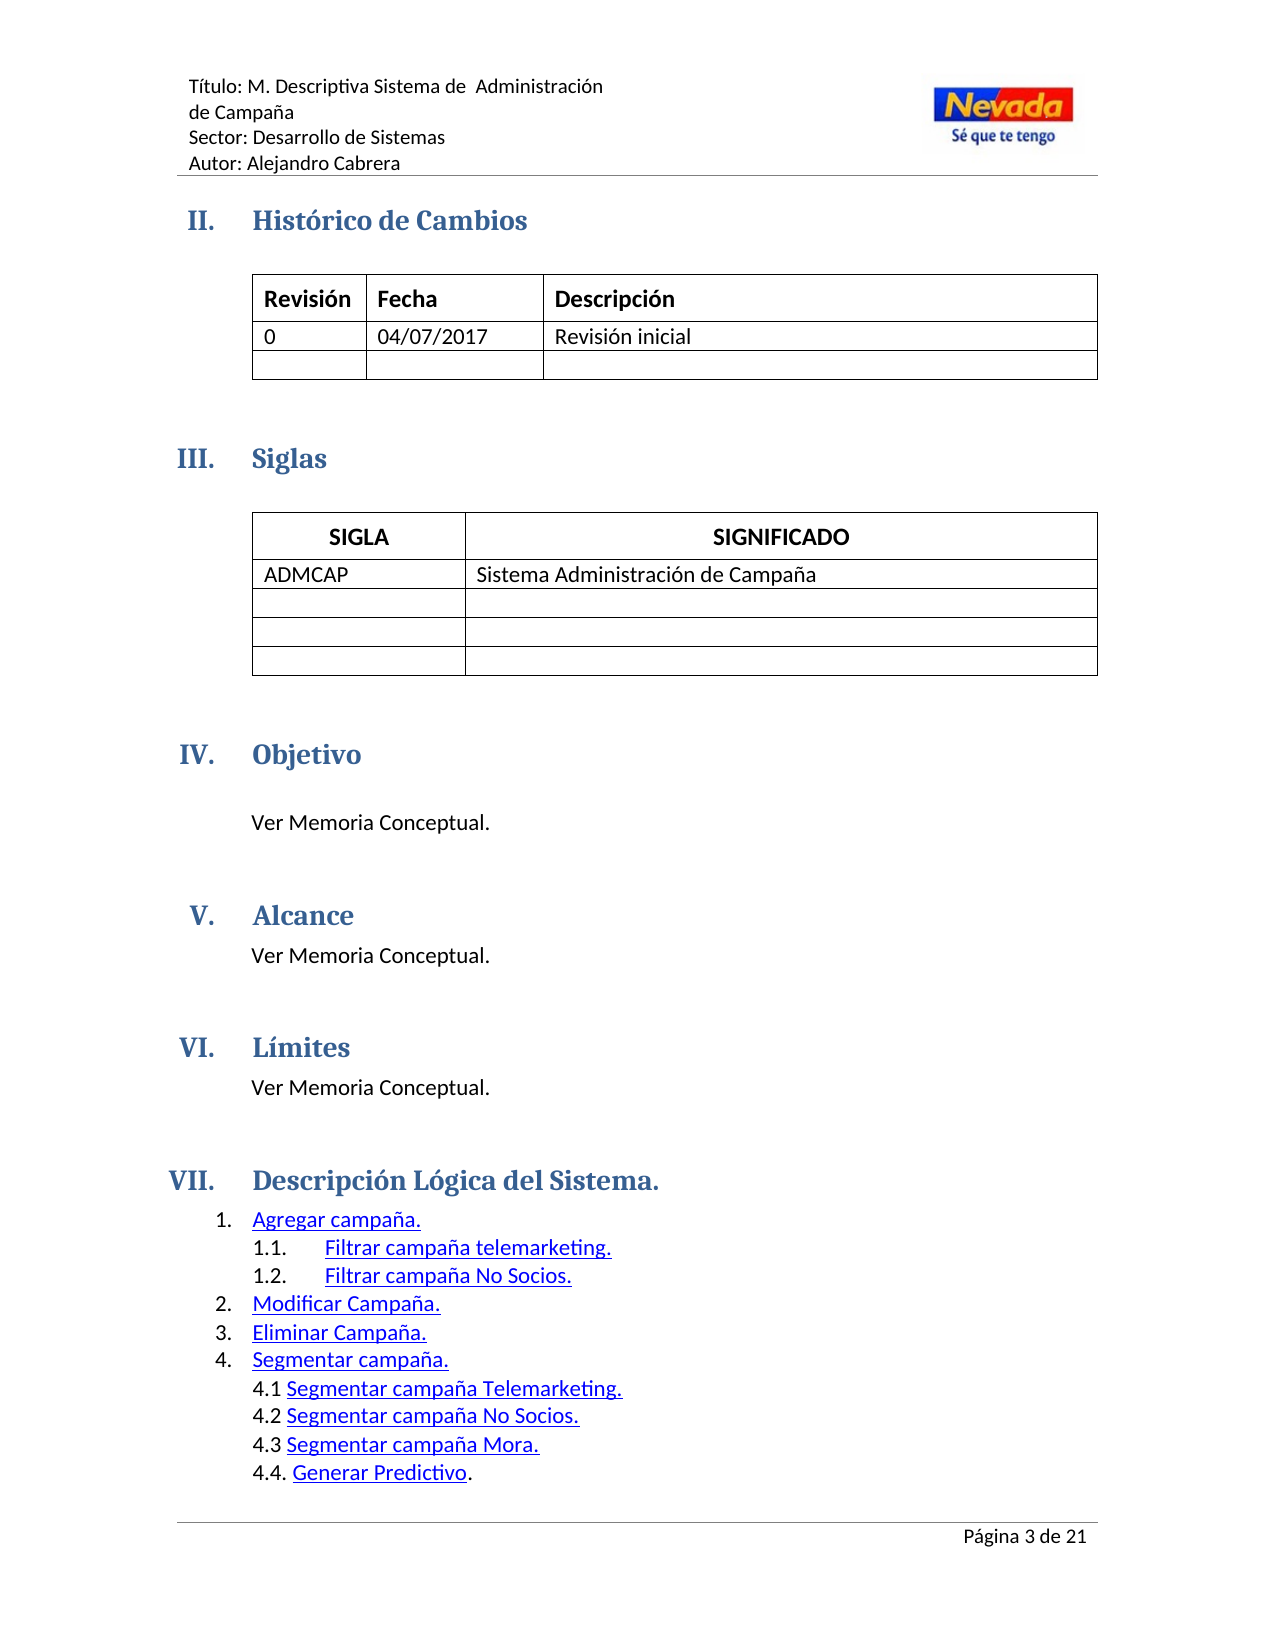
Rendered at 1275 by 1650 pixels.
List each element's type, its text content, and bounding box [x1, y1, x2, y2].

table_header SIGLA [253, 513, 465, 559]
table_cell Revisión inicial [544, 322, 1097, 350]
list Agregar campaña. [215, 1206, 1098, 1233]
table_cell 04/07/2017 [367, 322, 543, 350]
table_header SIGNIFICADO [466, 513, 1097, 559]
table_header Fecha [367, 275, 543, 321]
table_header Revisión [253, 275, 366, 321]
table_cell [544, 351, 1097, 379]
list Filtrar campaña telemarketing. [252, 1233, 1098, 1262]
list 4.4. Generar Predictivo. [252, 1458, 1098, 1486]
table_cell [253, 589, 465, 617]
list 4.1 Segmentar campaña Telemarketing. [252, 1374, 1098, 1402]
subtitle Siglas [215, 442, 1098, 476]
list Modificar Campaña. [215, 1289, 1098, 1318]
subtitle Alcance [215, 899, 1098, 932]
table_header Descripción [544, 275, 1097, 321]
list Filtrar campaña No Socios. [252, 1262, 1098, 1289]
subtitle Límites [215, 1031, 1098, 1065]
subtitle Histórico de Cambios [215, 204, 1098, 238]
table_cell [466, 589, 1097, 617]
text Ver Memoria Conceptual. [213, 941, 1098, 969]
text Ver Memoria Conceptual. [251, 808, 1098, 836]
table_cell ADMCAP [253, 560, 465, 588]
table_cell [253, 618, 465, 646]
subtitle Objetivo [215, 738, 1098, 772]
table_cell [253, 647, 465, 675]
table_cell [466, 647, 1097, 675]
list Eliminar Campaña. [215, 1318, 1098, 1346]
table_cell [466, 618, 1097, 646]
table_cell [367, 351, 543, 379]
table_cell 0 [253, 322, 366, 350]
text Ver Memoria Conceptual. [213, 1073, 1098, 1101]
table_cell [253, 351, 366, 379]
list Segmentar campaña. [215, 1346, 1098, 1374]
table_cell Sistema Administración de Campaña [466, 560, 1097, 588]
subtitle Descripción Lógica del Sistema. [215, 1164, 1098, 1197]
list 4.3 Segmentar campaña Mora. [252, 1430, 1098, 1458]
list 4.2 Segmentar campaña No Socios. [252, 1402, 1098, 1430]
picture [921, 73, 1087, 165]
